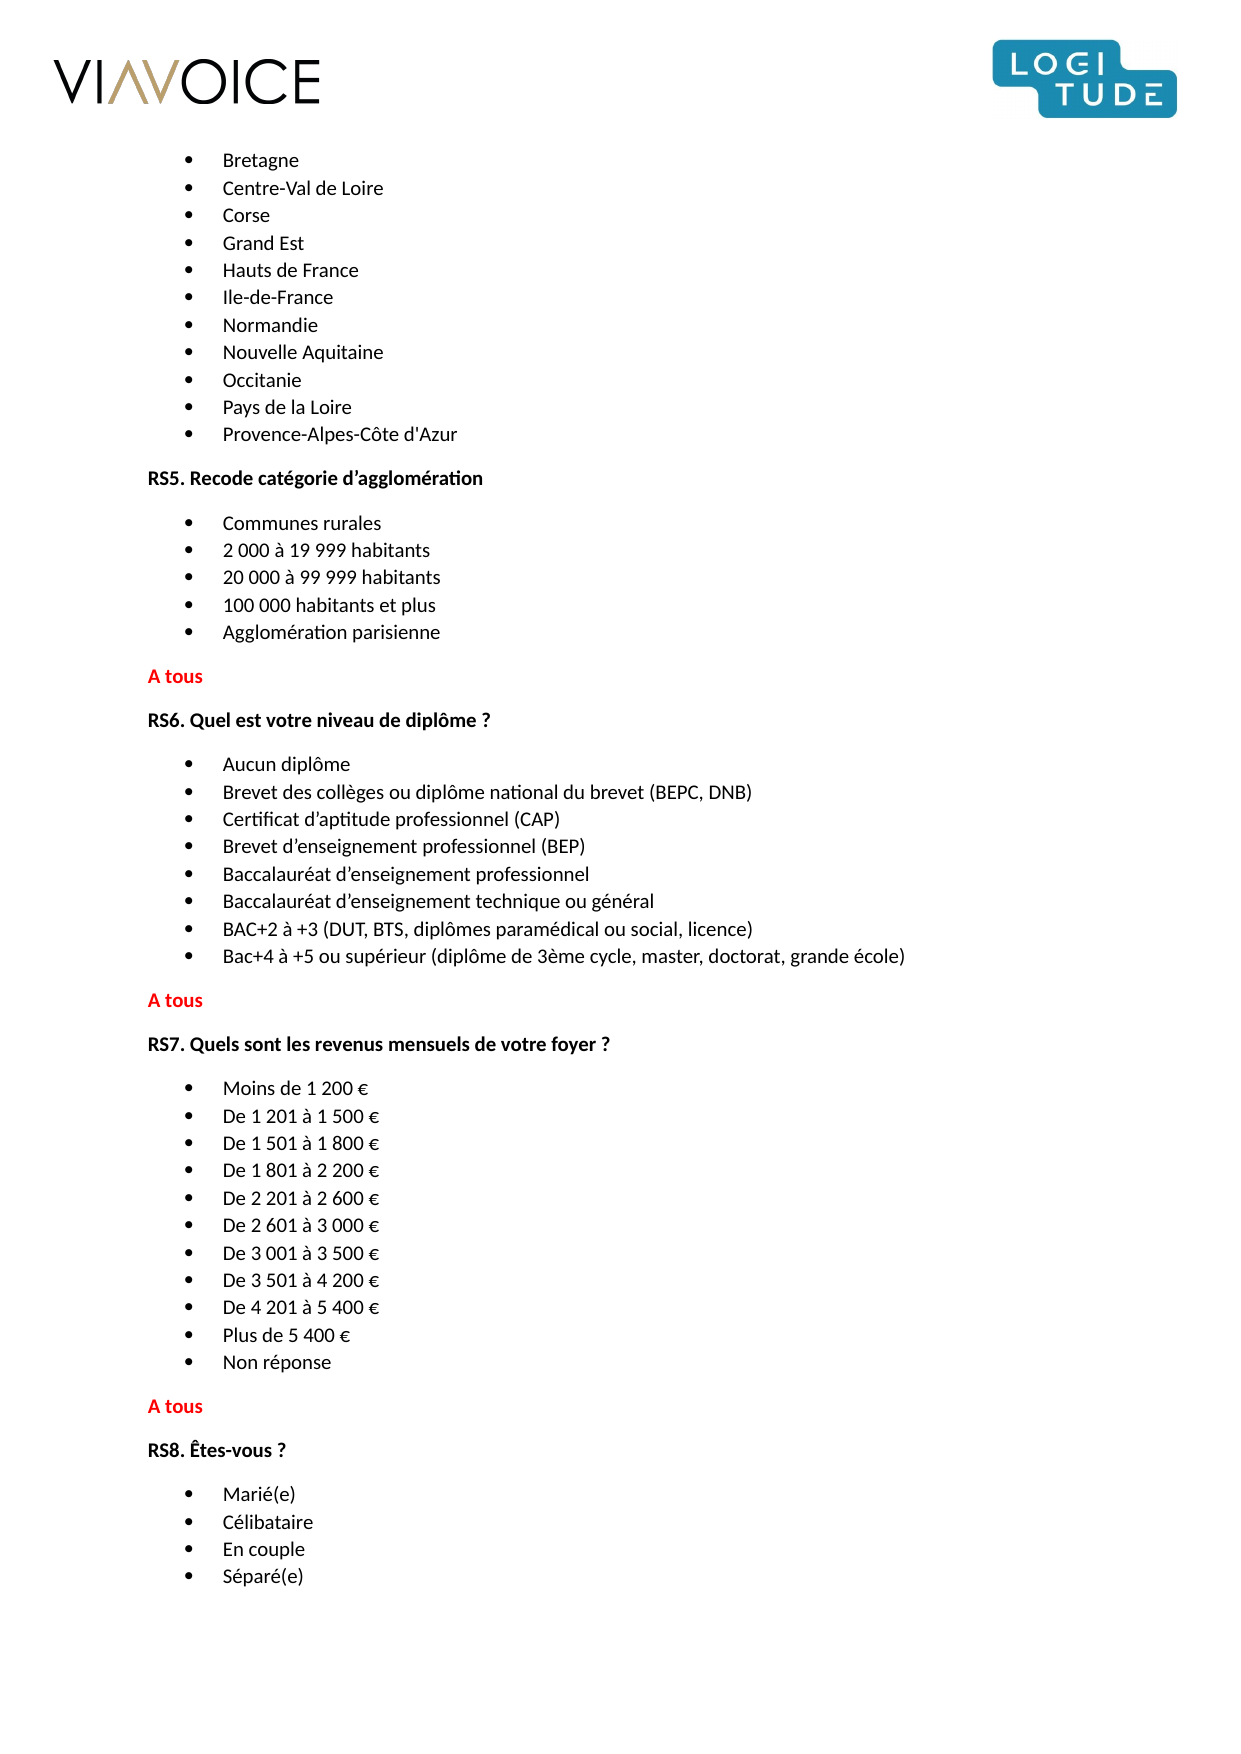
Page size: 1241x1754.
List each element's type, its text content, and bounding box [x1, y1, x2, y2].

list De 1 801 à 2 200 € [185, 1158, 1093, 1183]
list De 1 501 à 1 800 € [185, 1130, 1093, 1156]
list Corse [185, 202, 1093, 228]
list Marié(e) [185, 1482, 1093, 1507]
list BAC+2 à +3 (DUT, BTS, diplômes paramédical ou social, licence) [185, 916, 1093, 941]
list De 2 601 à 3 000 € [185, 1212, 1093, 1238]
list Centre-Val de Loire [185, 175, 1093, 200]
list 2 000 à 19 999 habitants [185, 537, 1093, 562]
picture [990, 38, 1178, 119]
list Moins de 1 200 € [185, 1075, 1093, 1101]
list Bretagne [185, 148, 1093, 173]
list Pays de la Loire [185, 394, 1093, 419]
list Certificat d’aptitude professionnel (CAP) [185, 806, 1093, 832]
list Brevet des collèges ou diplôme national du brevet (BEPC, DNB) [185, 779, 1093, 804]
list De 4 201 à 5 400 € [185, 1294, 1093, 1320]
text RS5. Recode catégorie d’agglomération [148, 466, 1093, 491]
list Plus de 5 400 € [185, 1322, 1093, 1347]
text A tous [148, 1393, 1093, 1419]
list De 3 001 à 3 500 € [185, 1240, 1093, 1265]
text A tous [148, 663, 1093, 689]
text RS7. Quels sont les revenus mensuels de votre foyer ? [148, 1031, 1093, 1057]
list Ile-de-France [185, 284, 1093, 310]
list Baccalauréat d’enseignement professionnel [185, 861, 1093, 886]
picture [53, 59, 320, 104]
list Normandie [185, 312, 1093, 337]
list Communes rurales [185, 510, 1093, 535]
list Grand Est [185, 230, 1093, 255]
list 100 000 habitants et plus [185, 592, 1093, 617]
text RS6. Quel est votre niveau de diplôme ? [148, 707, 1093, 733]
list Non réponse [185, 1349, 1093, 1375]
list Hauts de France [185, 257, 1093, 283]
list Aucun diplôme [185, 751, 1093, 777]
list En couple [185, 1536, 1093, 1562]
list De 1 201 à 1 500 € [185, 1103, 1093, 1128]
list De 2 201 à 2 600 € [185, 1185, 1093, 1210]
list Séparé(e) [185, 1564, 1093, 1589]
list Brevet d’enseignement professionnel (BEP) [185, 834, 1093, 859]
list Agglomération parisienne [185, 619, 1093, 645]
list Nouvelle Aquitaine [185, 339, 1093, 365]
list De 3 501 à 4 200 € [185, 1267, 1093, 1293]
text RS8. Êtes-vous ? [148, 1437, 1093, 1463]
list Bac+4 à +5 ou supérieur (diplôme de 3ème cycle, master, doctorat, grande école) [185, 943, 1093, 969]
list Baccalauréat d’enseignement technique ou général [185, 888, 1093, 914]
list 20 000 à 99 999 habitants [185, 564, 1093, 590]
list Célibataire [185, 1509, 1093, 1534]
text A tous [148, 987, 1093, 1013]
list Provence-Alpes-Côte d'Azur [185, 422, 1093, 447]
list Occitanie [185, 367, 1093, 392]
